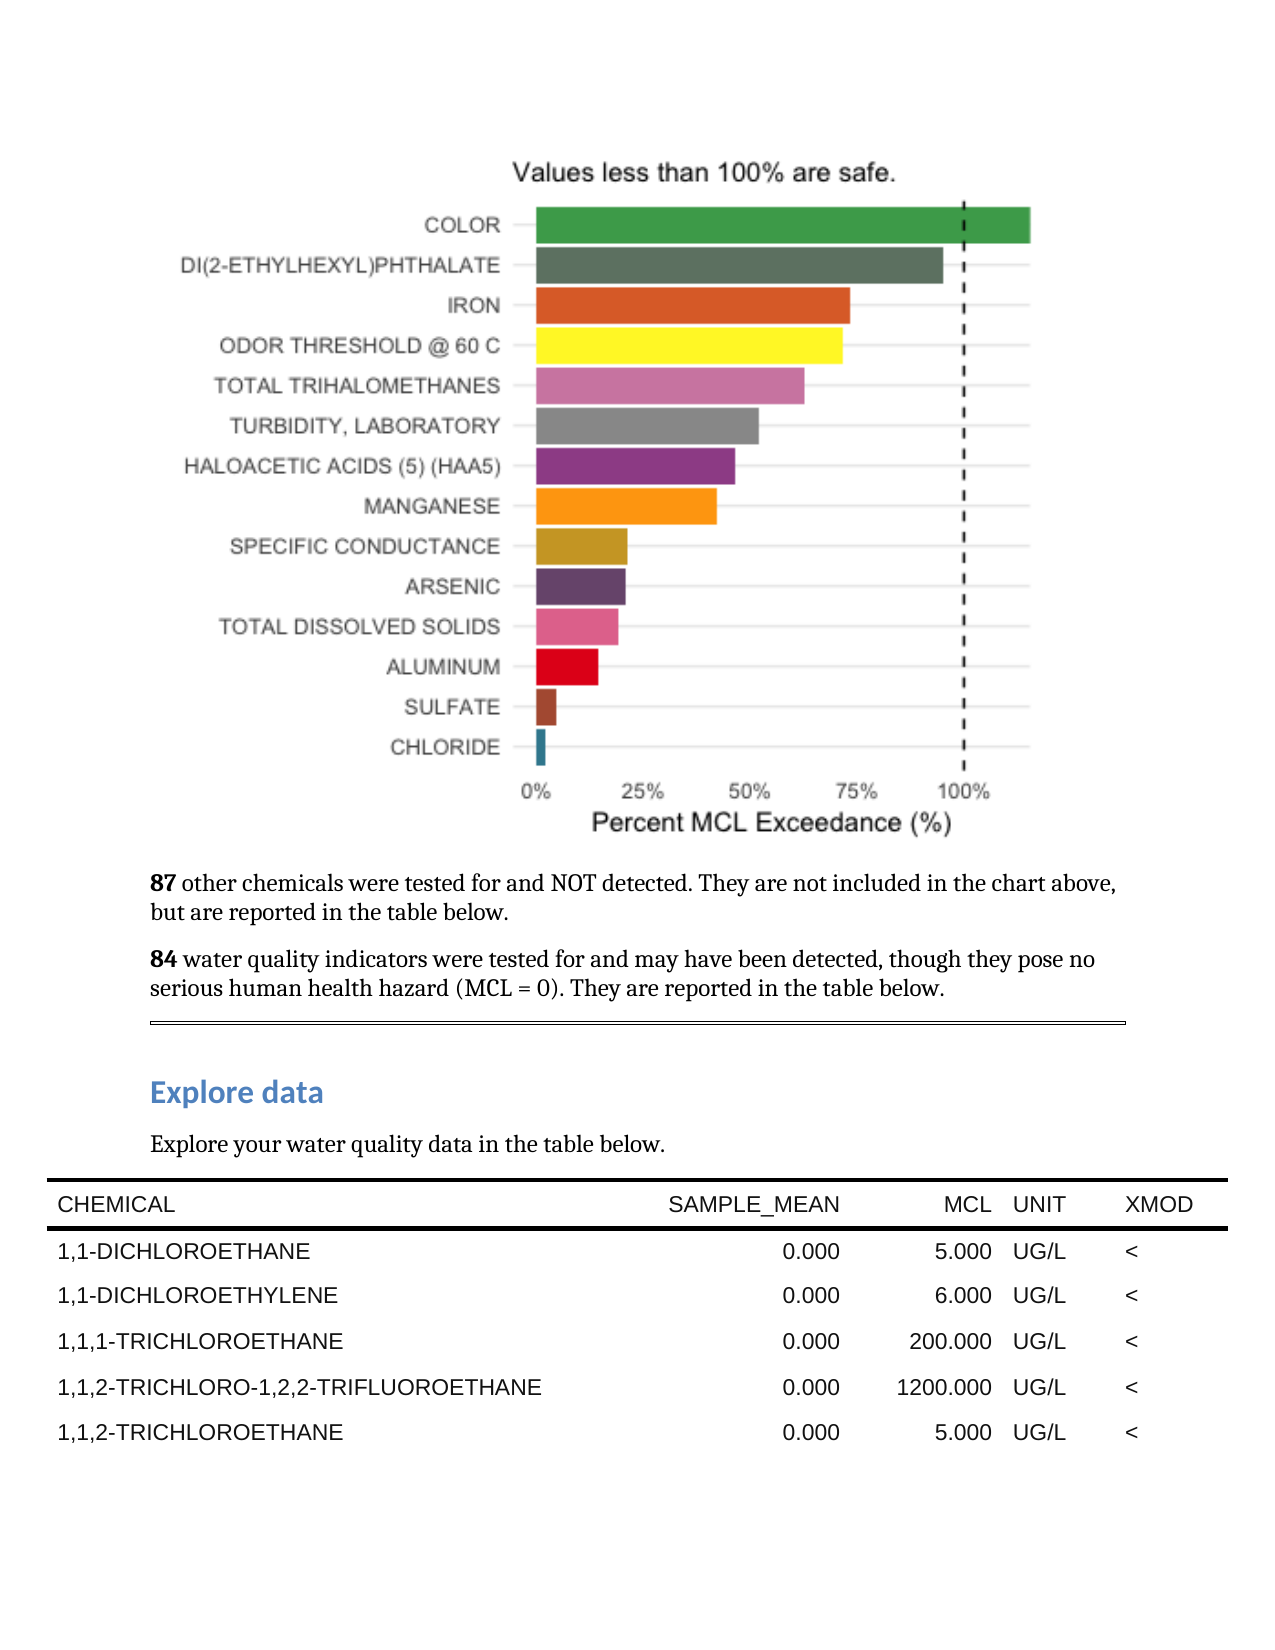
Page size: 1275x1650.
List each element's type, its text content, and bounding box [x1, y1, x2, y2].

table_cell 5.000 [850, 1410, 1002, 1456]
table_cell UG/L [1002, 1318, 1114, 1364]
table_cell 5.000 [850, 1231, 1002, 1272]
table_header CHEMICAL [47, 1182, 638, 1226]
text 87 other chemicals were tested for and NOT detected. They are not included in the chart above, but are reported in the table below. [150, 869, 1125, 926]
table_cell < [1114, 1272, 1228, 1318]
table_header MCL [850, 1182, 1002, 1226]
table_cell 1200.000 [850, 1364, 1002, 1410]
picture [168, 150, 1044, 850]
table_cell 0.000 [638, 1318, 850, 1364]
table_cell < [1114, 1410, 1228, 1456]
table_cell 0.000 [638, 1410, 850, 1456]
table_cell UG/L [1002, 1410, 1114, 1456]
table_cell UG/L [1002, 1272, 1114, 1318]
table_cell 1,1-DICHLOROETHANE [47, 1231, 638, 1272]
table_cell 200.000 [850, 1318, 1002, 1364]
table_cell UG/L [1002, 1364, 1114, 1410]
text 84 water quality indicators were tested for and may have been detected, though they pose no serious human health hazard (MCL = 0). They are reported in the table below. [150, 945, 1125, 1002]
table_cell 0.000 [638, 1364, 850, 1410]
table_cell 1,1-DICHLOROETHYLENE [47, 1272, 638, 1318]
table_cell UG/L [1002, 1231, 1114, 1272]
table_cell < [1114, 1231, 1228, 1272]
table_cell 1,1,1-TRICHLOROETHANE [47, 1318, 638, 1364]
table_cell 0.000 [638, 1272, 850, 1318]
table_cell < [1114, 1364, 1228, 1410]
table_header UNIT [1002, 1182, 1114, 1226]
table_cell 1,1,2-TRICHLOROETHANE [47, 1410, 638, 1456]
table_cell 0.000 [638, 1231, 850, 1272]
table_cell < [1114, 1318, 1228, 1364]
table_header SAMPLE_MEAN [638, 1182, 850, 1226]
table_cell 6.000 [850, 1272, 1002, 1318]
table_cell 1,1,2-TRICHLORO-1,2,2-TRIFLUOROETHANE [47, 1364, 638, 1410]
subtitle Explore data [150, 1071, 1125, 1112]
text Explore your water quality data in the table below. [150, 1130, 1125, 1159]
table_header XMOD [1114, 1182, 1228, 1226]
